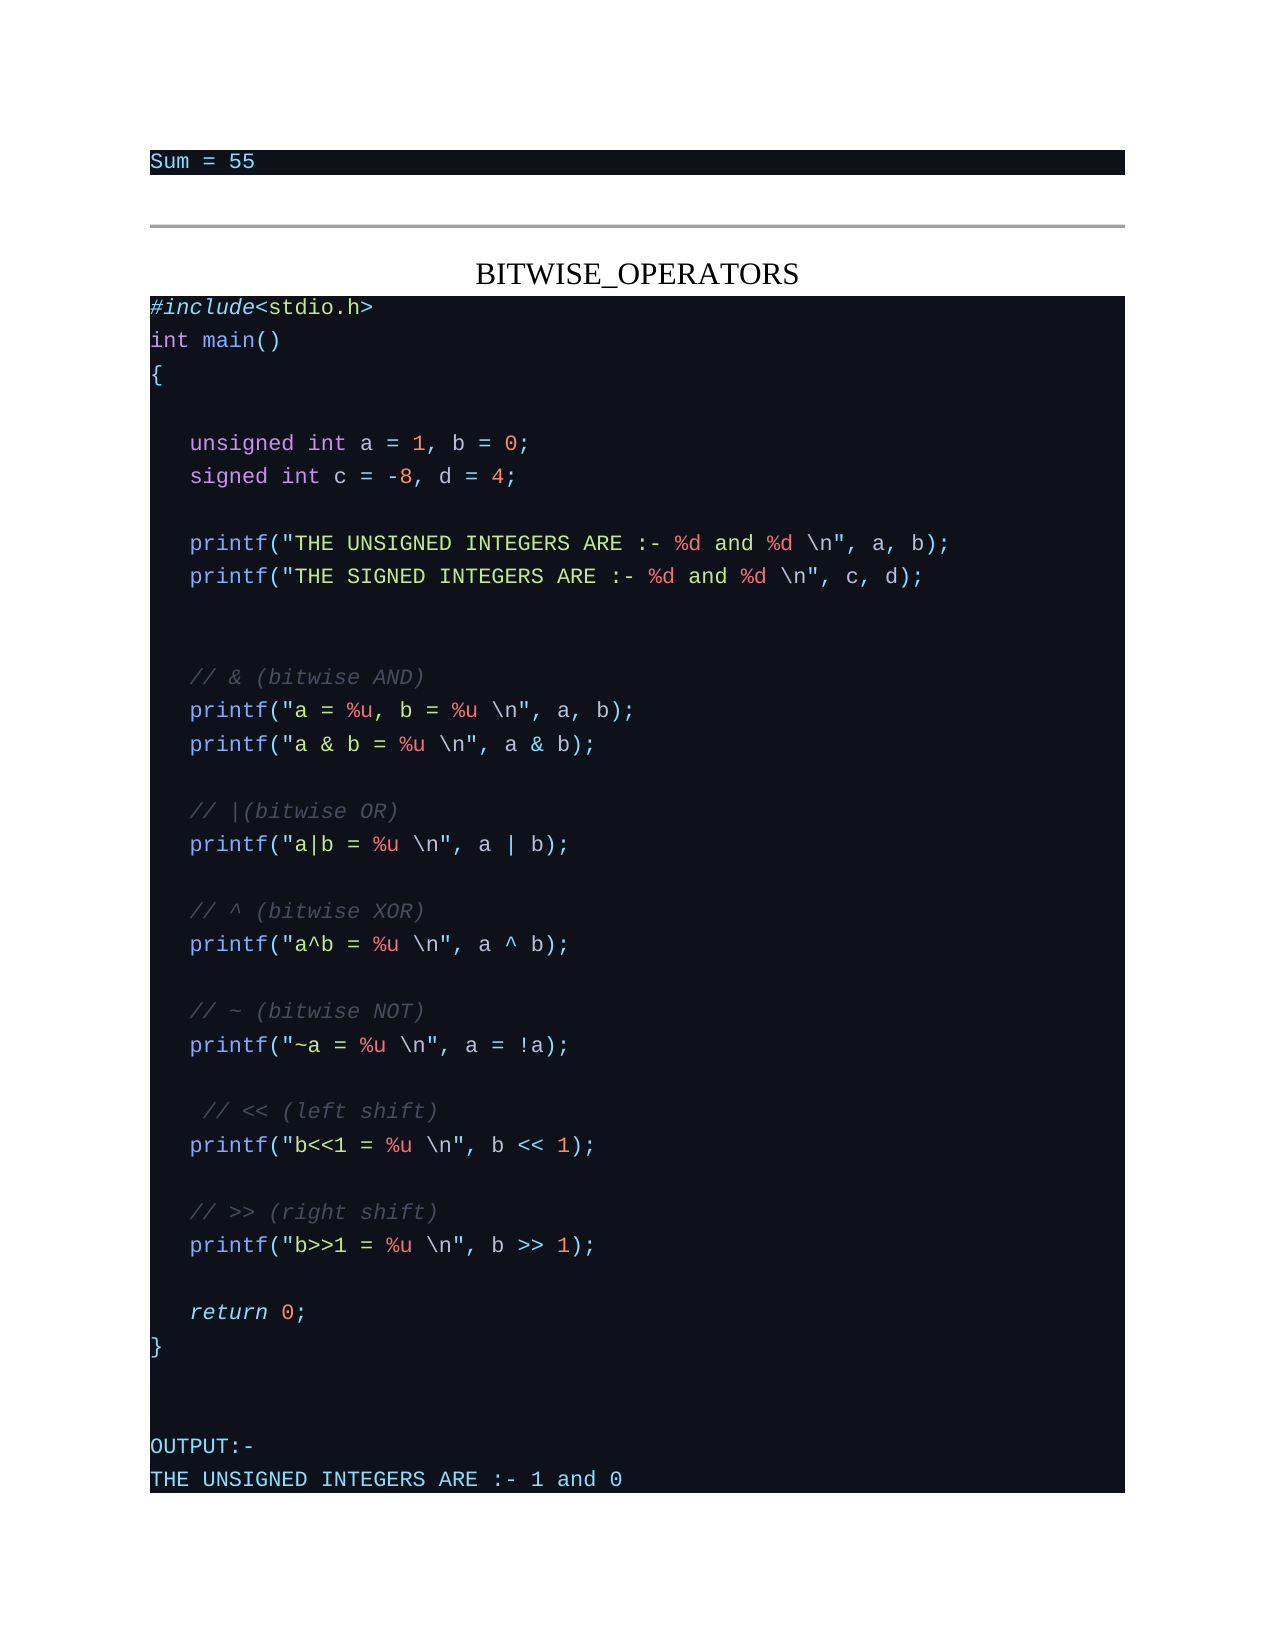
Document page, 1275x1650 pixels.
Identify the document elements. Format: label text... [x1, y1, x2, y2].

text // >> (right shift) [150, 1201, 1125, 1226]
text printf("a & b = %u \n", a & b); [150, 733, 1125, 758]
text printf("THE UNSIGNED INTEGERS ARE :- %d and %d \n", a, b); [150, 532, 1125, 557]
text return 0; [150, 1301, 1125, 1326]
text OUTPUT:- [150, 1435, 1125, 1460]
text // ~ (bitwise NOT) [150, 1000, 1125, 1025]
text signed int c = -8, d = 4; [150, 465, 1125, 490]
text unsigned int a = 1, b = 0; [150, 432, 1125, 457]
text // |(bitwise OR) [150, 800, 1125, 824]
text THE UNSIGNED INTEGERS ARE :- 1 and 0 [150, 1468, 1125, 1493]
text Sum = 55 [150, 150, 1125, 175]
text // << (left shift) [150, 1101, 1125, 1126]
text printf("b>>1 = %u \n", b >> 1); [150, 1234, 1125, 1259]
text // ^ (bitwise XOR) [150, 900, 1125, 925]
text printf("b<<1 = %u \n", b << 1); [150, 1134, 1125, 1159]
text printf("THE SIGNED INTEGERS ARE :- %d and %d \n", c, d); [150, 566, 1125, 591]
text printf("~a = %u \n", a = !a); [150, 1034, 1125, 1059]
text printf("a|b = %u \n", a | b); [150, 833, 1125, 858]
text printf("a^b = %u \n", a ^ b); [150, 933, 1125, 958]
text printf("a = %u, b = %u \n", a, b); [150, 699, 1125, 724]
text #include<stdio.h> [150, 296, 1125, 321]
text } [150, 1335, 1125, 1359]
text { [150, 363, 1125, 388]
text // & (bitwise AND) [150, 666, 1125, 691]
text int main() [150, 329, 1125, 354]
text BITWISE_OPERATORS [150, 255, 1125, 291]
